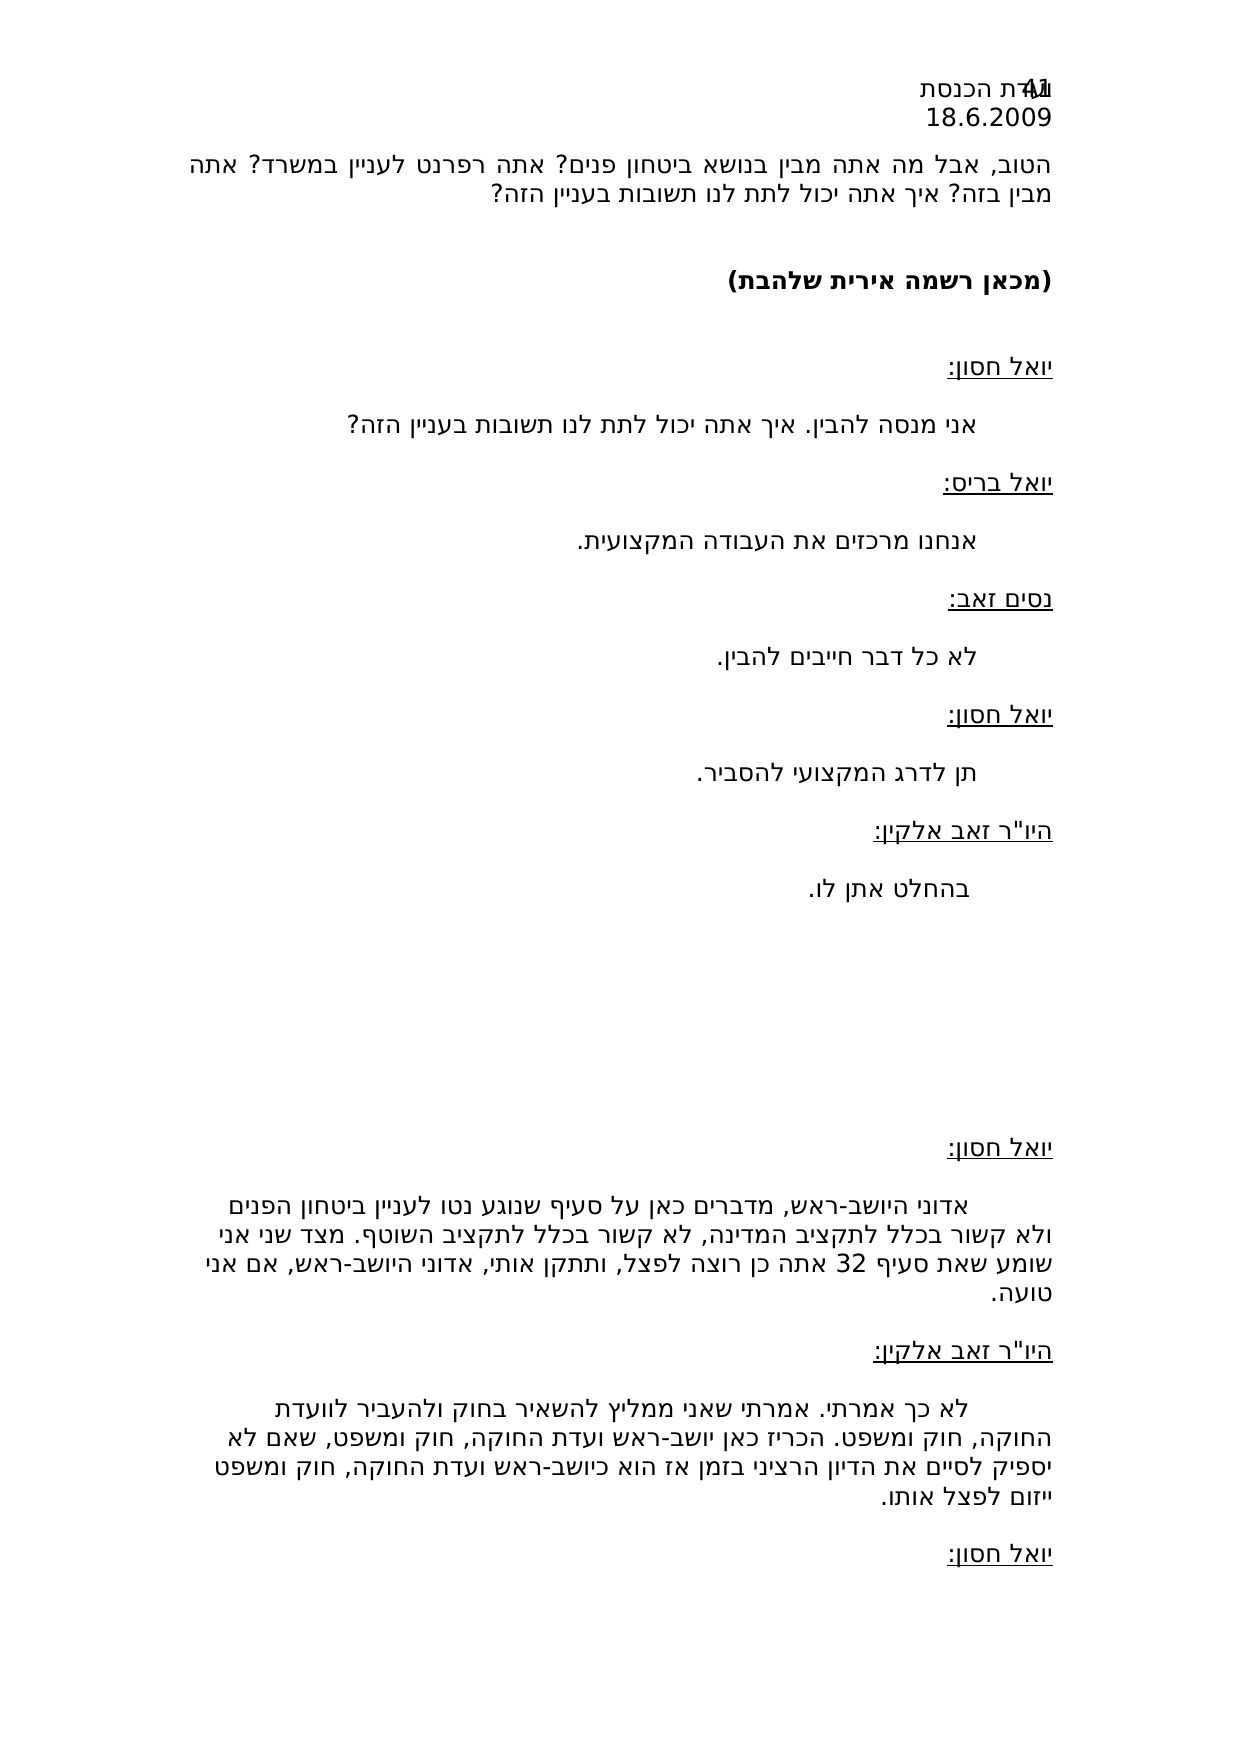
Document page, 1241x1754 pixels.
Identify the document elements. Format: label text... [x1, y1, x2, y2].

text היו"ר זאב אלקין: [187, 1336, 1053, 1365]
text לא כל דבר חייבים להבין. [187, 642, 1053, 671]
text אנחנו מרכזים את העבודה המקצועית. [187, 526, 1053, 555]
text (מכאן רשמה אירית שלהבת) [187, 266, 1053, 295]
text יואל חסון: [187, 1133, 1053, 1162]
text לא כך אמרתי. אמרתי שאני ממליץ להשאיר בחוק ולהעביר לוועדת החוקה, חוק ומשפט. הכריז כאן יושב-ראש ועדת החוקה, חוק ומשפט, שאם לא יספיק לסיים את הדיון הרציני בזמן אז הוא כיושב-ראש ועדת החוקה, חוק ומשפט ייזום לפצל אותו. [187, 1394, 1053, 1511]
text בהחלט אתן לו. [187, 874, 1053, 903]
text תן לדרג המקצועי להסביר. [187, 758, 1053, 787]
text נסים זאב: [187, 584, 1053, 613]
text אני מנסה להבין. איך אתה יכול לתת לנו תשובות בעניין הזה? [187, 410, 1053, 439]
text היו"ר זאב אלקין: [187, 816, 1053, 845]
text יואל חסון: [187, 1539, 1053, 1569]
text אדוני היושב-ראש, מדברים כאן על סעיף שנוגע נטו לעניין ביטחון הפנים ולא קשור בכלל לתקציב המדינה, לא קשור בכלל לתקציב השוטף. מצד שני אני שומע שאת סעיף 32 אתה כן רוצה לפצל, ותתקן אותי, אדוני היושב-ראש, אם אני טועה. [187, 1191, 1053, 1307]
text יואל חסון: [187, 700, 1053, 729]
text יואל בריס: [187, 468, 1053, 497]
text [187, 150, 1053, 208]
text יואל חסון: [187, 352, 1053, 382]
